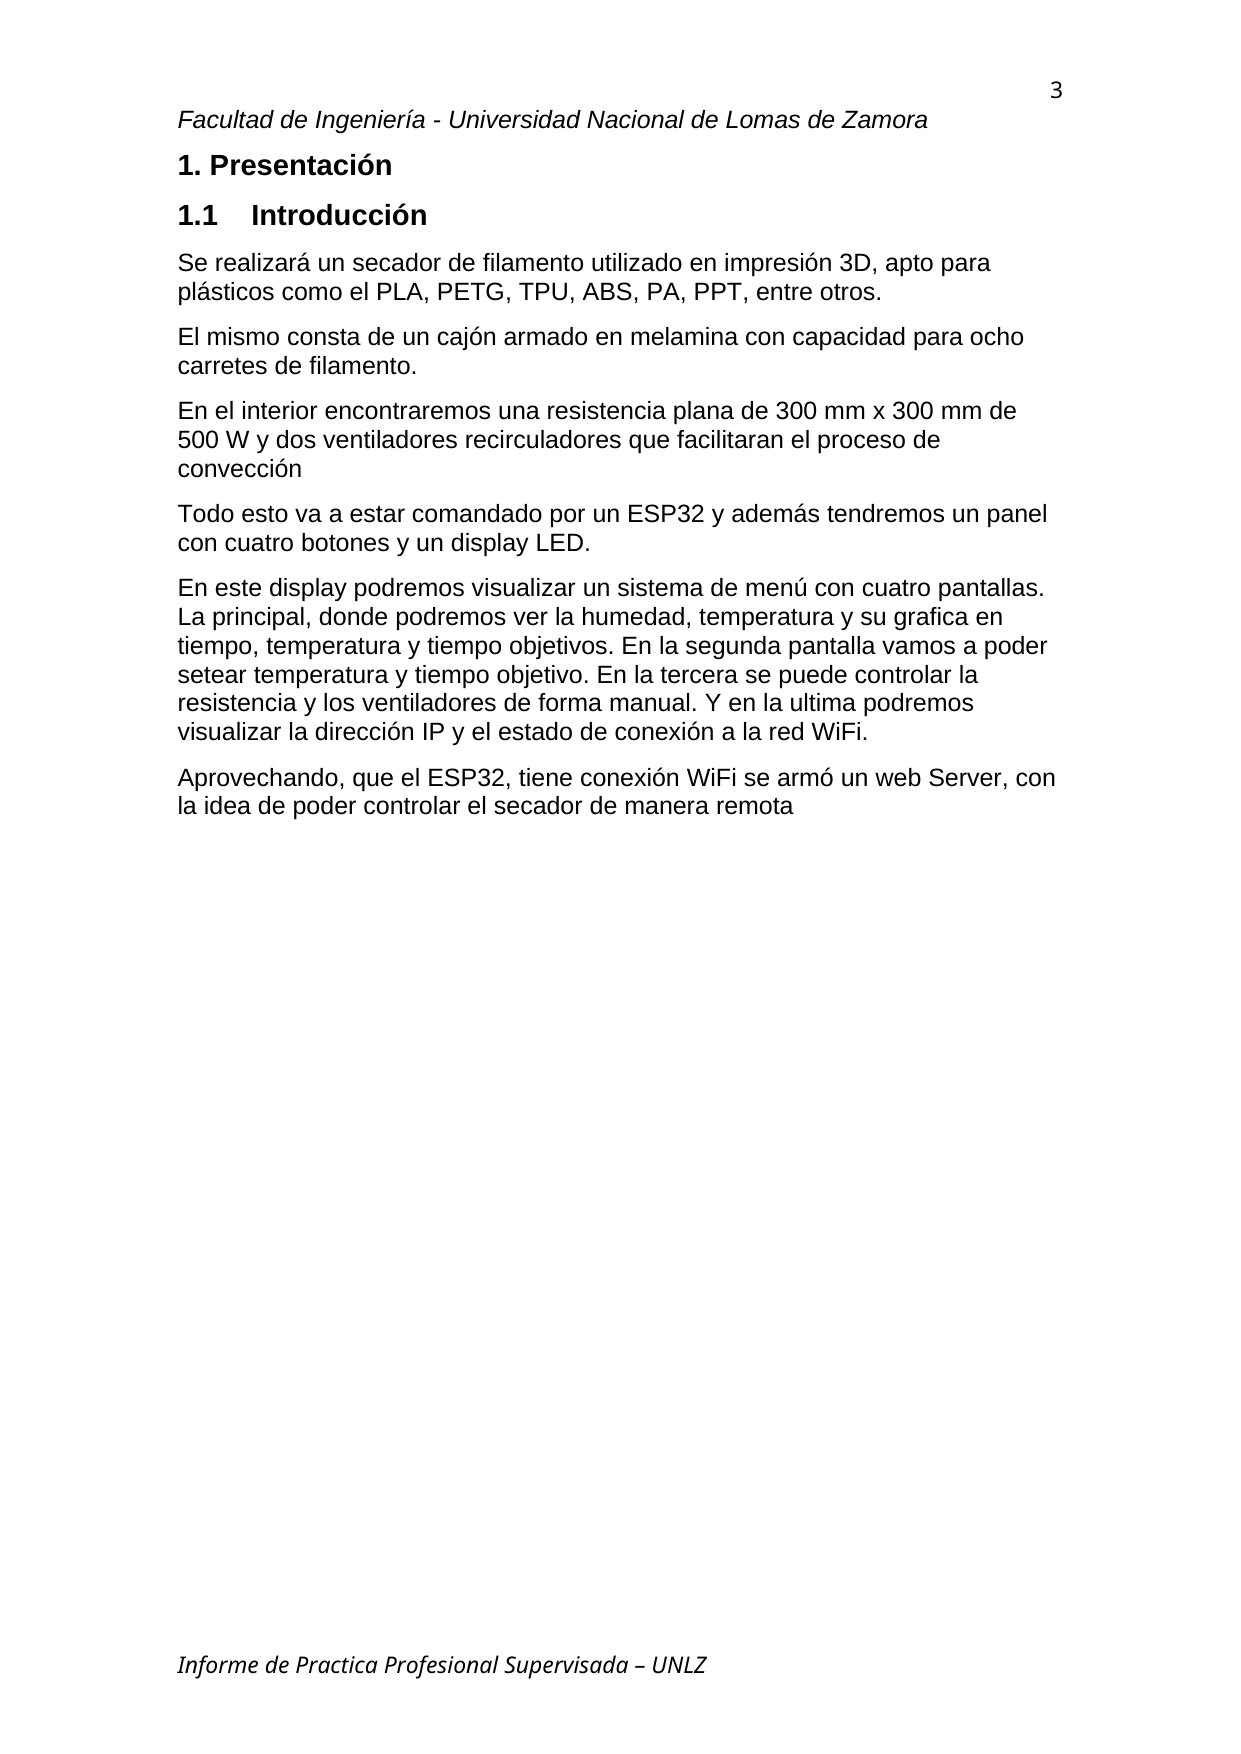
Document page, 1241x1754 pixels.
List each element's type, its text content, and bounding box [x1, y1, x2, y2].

text El mismo consta de un cajón armado en melamina con capacidad para ocho carretes de filamento. [177, 322, 1063, 380]
list Introducción [177, 198, 1063, 231]
text Se realizará un secador de filamento utilizado en impresión 3D, apto para plásticos como el PLA, PETG, TPU, ABS, PA, PPT, entre otros. [177, 248, 1063, 306]
text Aprovechando, que el ESP32, tiene conexión WiFi se armó un web Server, con la idea de poder controlar el secador de manera remota [177, 763, 1063, 820]
text En el interior encontraremos una resistencia plana de 300 mm x 300 mm de 500 W y dos ventiladores recirculadores que facilitaran el proceso de convección [177, 396, 1063, 483]
text 1. Presentación [177, 148, 1063, 181]
text Todo esto va a estar comandado por un ESP32 y además tendremos un panel con cuatro botones y un display LED. [177, 499, 1063, 557]
text En este display podremos visualizar un sistema de menú con cuatro pantallas. La principal, donde podremos ver la humedad, temperatura y su grafica en tiempo, temperatura y tiempo objetivos. En la segunda pantalla vamos a poder setear temperatura y tiempo objetivo. En la tercera se puede controlar la resistencia y los ventiladores de forma manual. Y en la ultima podremos visualizar la dirección IP y el estado de conexión a la red WiFi. [177, 573, 1063, 746]
